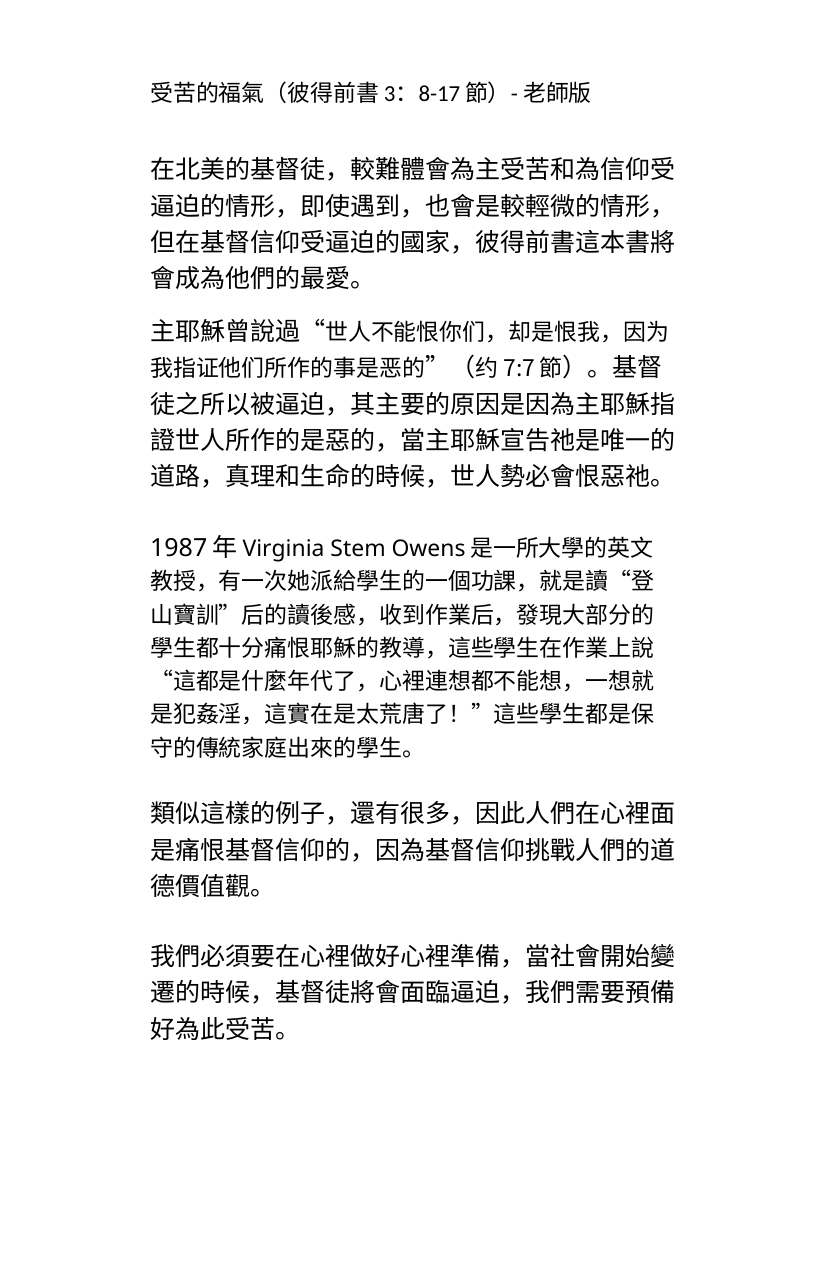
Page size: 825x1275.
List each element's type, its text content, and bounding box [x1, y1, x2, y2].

text 在北美的基督徒，較難體會為主受苦和為信仰受逼迫的情形，即使遇到，也會是較輕微的情形，但在基督信仰受逼迫的國家，彼得前書這本書將會成為他們的最愛。 [150, 150, 675, 295]
text 主耶穌曾說過“世人不能恨你们，却是恨我，因为我指证他们所作的事是恶的”（约 7:7節）。基督徒之所以被逼迫，其主要的原因是因為主耶穌指證世人所作的是惡的，當主耶穌宣告祂是唯一的道路，真理和生命的時候，世人勢必會恨惡祂。 [150, 312, 675, 493]
text 我們必須要在心裡做好心裡準備，當社會開始變遷的時候，基督徒將會面臨逼迫，我們需要預備好為此受苦。 [150, 937, 675, 1045]
text 1987年Virginia Stem Owens是一所大學的英文教授，有一次她派給學生的一個功課，就是讀“登山寶訓”后的讀後感，收到作業后，發現大部分的學生都十分痛恨耶穌的教導，這些學生在作業上說“這都是什麼年代了，心裡連想都不能想，一想就是犯姦淫，這實在是太荒唐了！”這些學生都是保守的傳統家庭出來的學生。 [150, 527, 675, 763]
text 類似這樣的例子，還有很多，因此人們在心裡面是痛恨基督信仰的，因為基督信仰挑戰人們的道德價值觀。 [150, 794, 675, 903]
